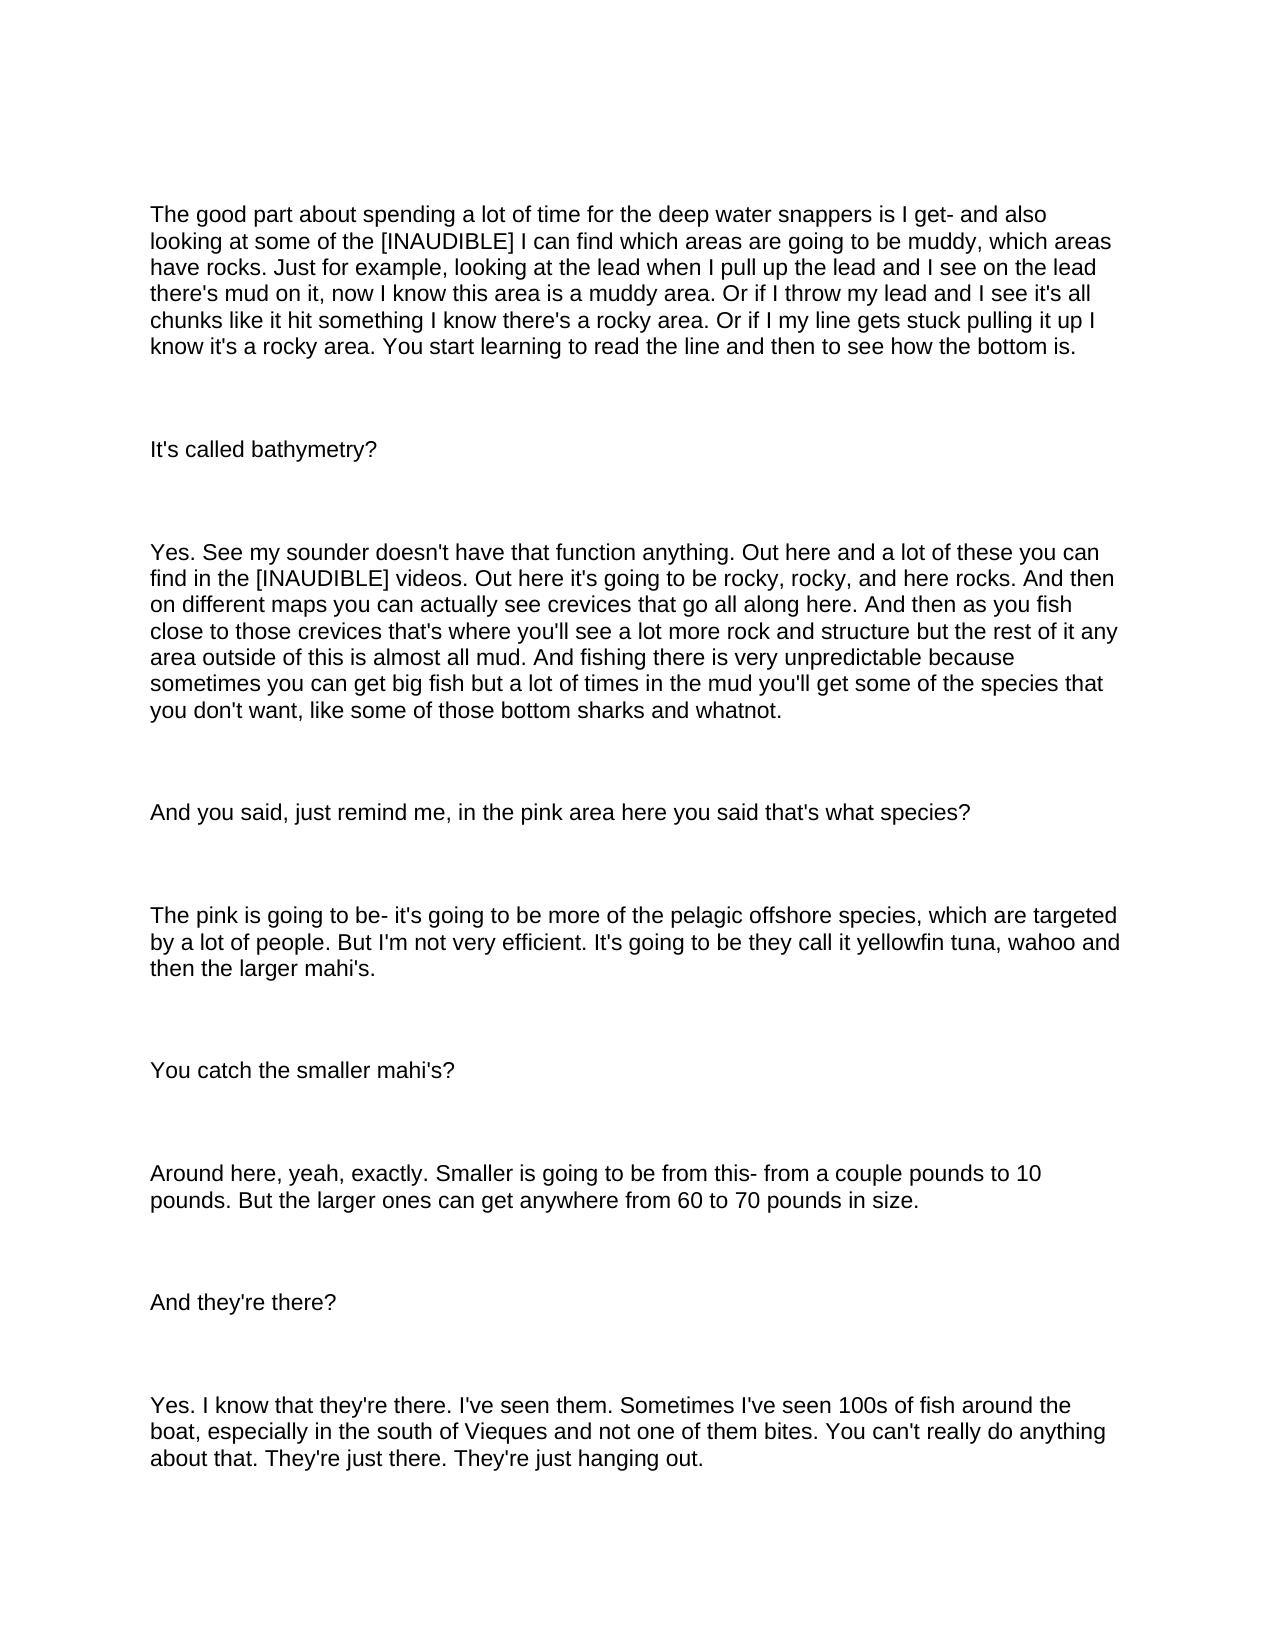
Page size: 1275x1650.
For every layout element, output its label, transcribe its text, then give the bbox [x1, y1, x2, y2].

text The pink is going to be- it's going to be more of the pelagic offshore species, which are targeted by a lot of people. But I'm not very efficient. It's going to be they call it yellowfin tuna, wahoo and then the larger mahi's. [150, 902, 1125, 981]
text Yes. See my sounder doesn't have that function anything. Out here and a lot of these you can find in the [INAUDIBLE] videos. Out here it's going to be rocky, rocky, and here rocks. And then on different maps you can actually see crevices that go all along here. And then as you fish close to those crevices that's where you'll see a lot more rock and structure but the rest of it any area outside of this is almost all mud. And fishing there is very unpredictable because sometimes you can get big fish but a lot of times in the mud you'll get some of the species that you don't want, like some of those bottom sharks and whatnot. [150, 538, 1125, 723]
text It's called bathymetry? [150, 436, 1125, 462]
text You catch the smaller mahi's? [150, 1057, 1125, 1084]
text And they're there? [150, 1289, 1125, 1316]
text Around here, yeah, exactly. Smaller is going to be from this- from a couple pounds to 10 pounds. But the larger ones can get anywhere from 60 to 70 pounds in size. [150, 1160, 1125, 1213]
text The good part about spending a lot of time for the deep water snappers is I get- and also looking at some of the [INAUDIBLE] I can find which areas are going to be muddy, which areas have rocks. Just for example, looking at the lead when I pull up the lead and I see on the lead there's mud on it, now I know this area is a muddy area. Or if I throw my lead and I see it's all chunks like it hit something I know there's a rocky area. Or if I my line gets stuck pulling it up I know it's a rocky area. You start learning to read the line and then to see how the bottom is. [150, 201, 1125, 359]
text Yes. I know that they're there. I've seen them. Sometimes I've seen 100s of fish around the boat, especially in the south of Vieques and not one of them bites. You can't really do anything about that. They're just there. They're just hanging out. [150, 1392, 1125, 1471]
text And you said, just remind me, in the pink area here you said that's what species? [150, 799, 1125, 826]
